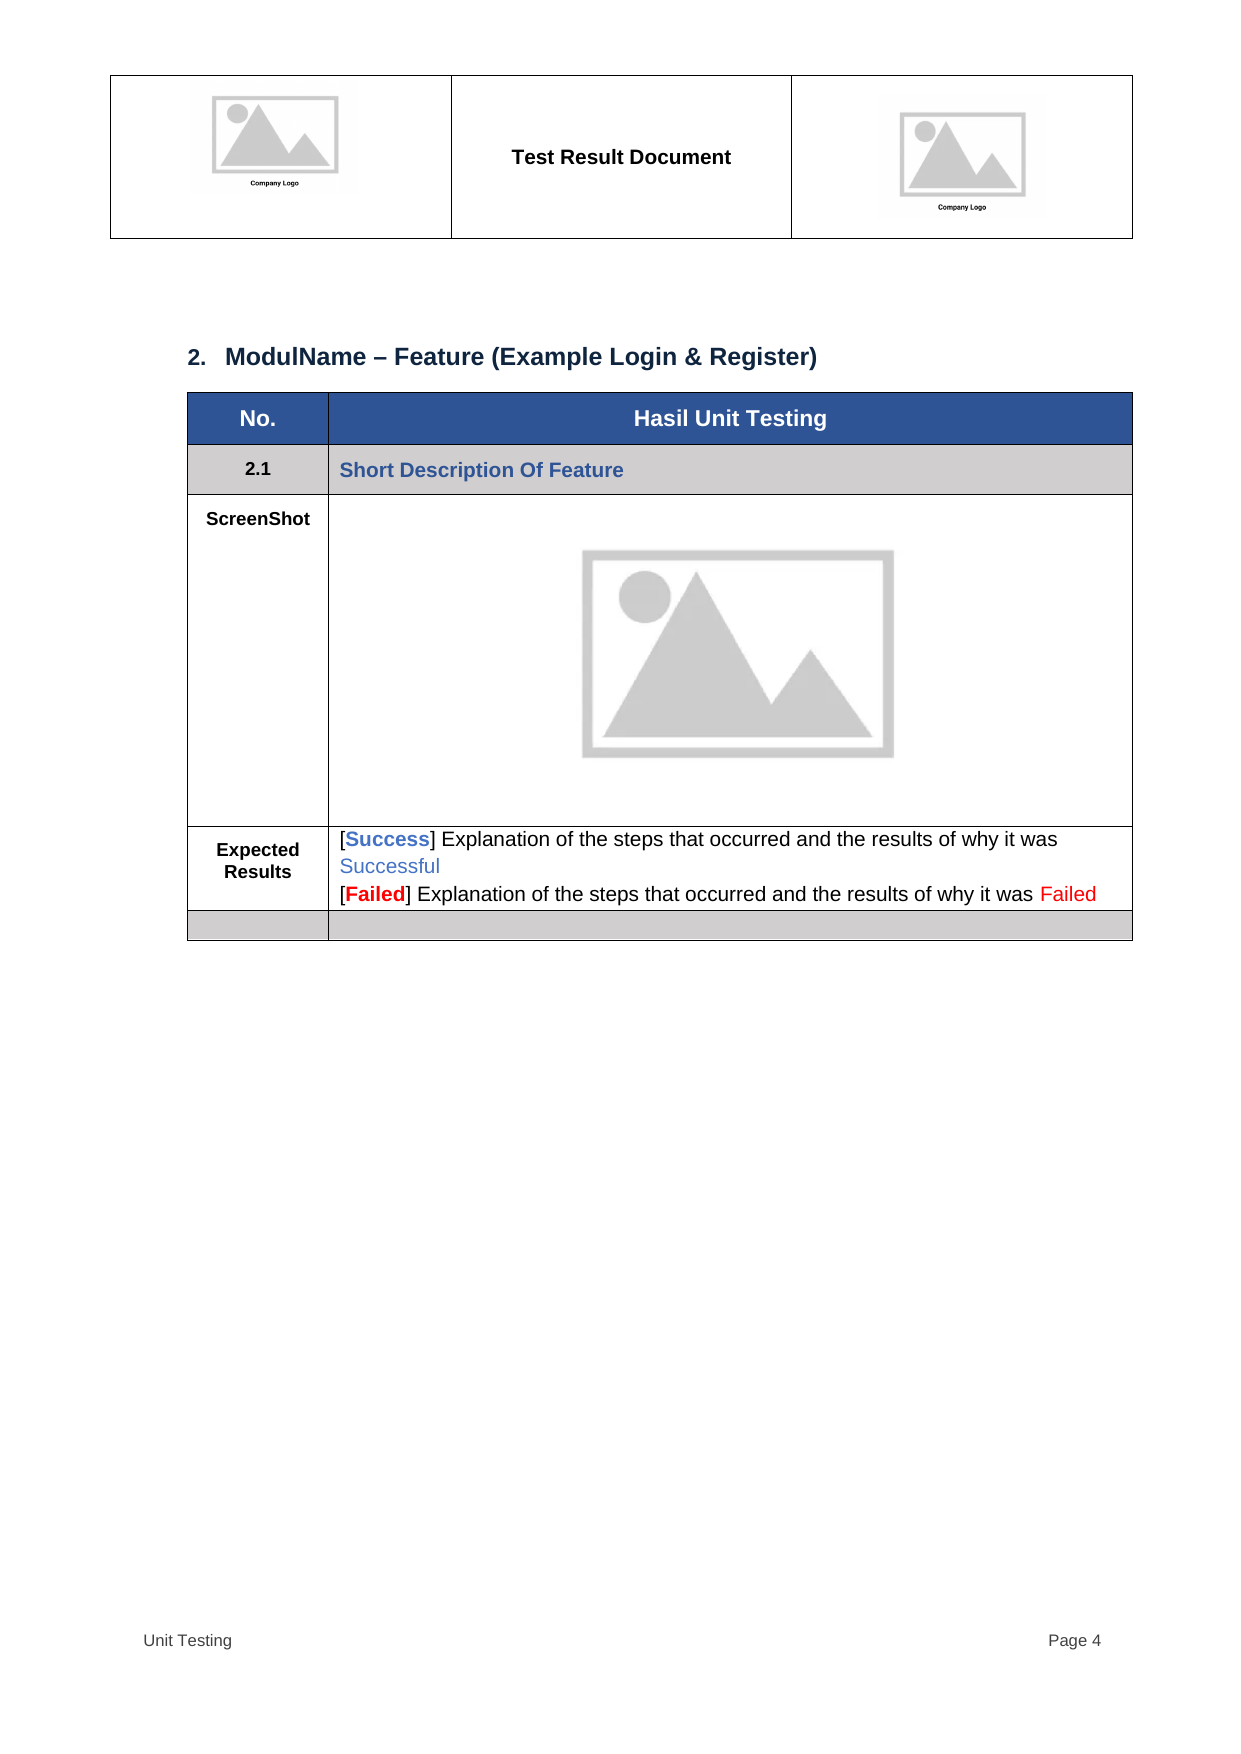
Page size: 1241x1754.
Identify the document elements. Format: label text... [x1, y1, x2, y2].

table_cell [Success] Explanation of the steps that occurred and the results of why it was Successful [Failed] Explanation of the steps that occurred and the results of why it was Failed [329, 827, 1132, 910]
table_cell [329, 911, 1132, 939]
table_cell Expected Results [188, 827, 328, 910]
table_cell Short Description Of Feature [329, 445, 1132, 494]
table_header No. [188, 393, 328, 444]
picture [528, 507, 944, 813]
list ModulName – Feature (Example Login & Register) [187, 342, 1090, 371]
table_cell [188, 911, 328, 939]
table_cell 2.1 [188, 445, 328, 494]
table_header Hasil Unit Testing [329, 393, 1132, 444]
picture [878, 95, 1046, 219]
table_cell ScreenShot [188, 495, 328, 826]
picture [190, 81, 359, 194]
table_cell [329, 495, 1132, 826]
